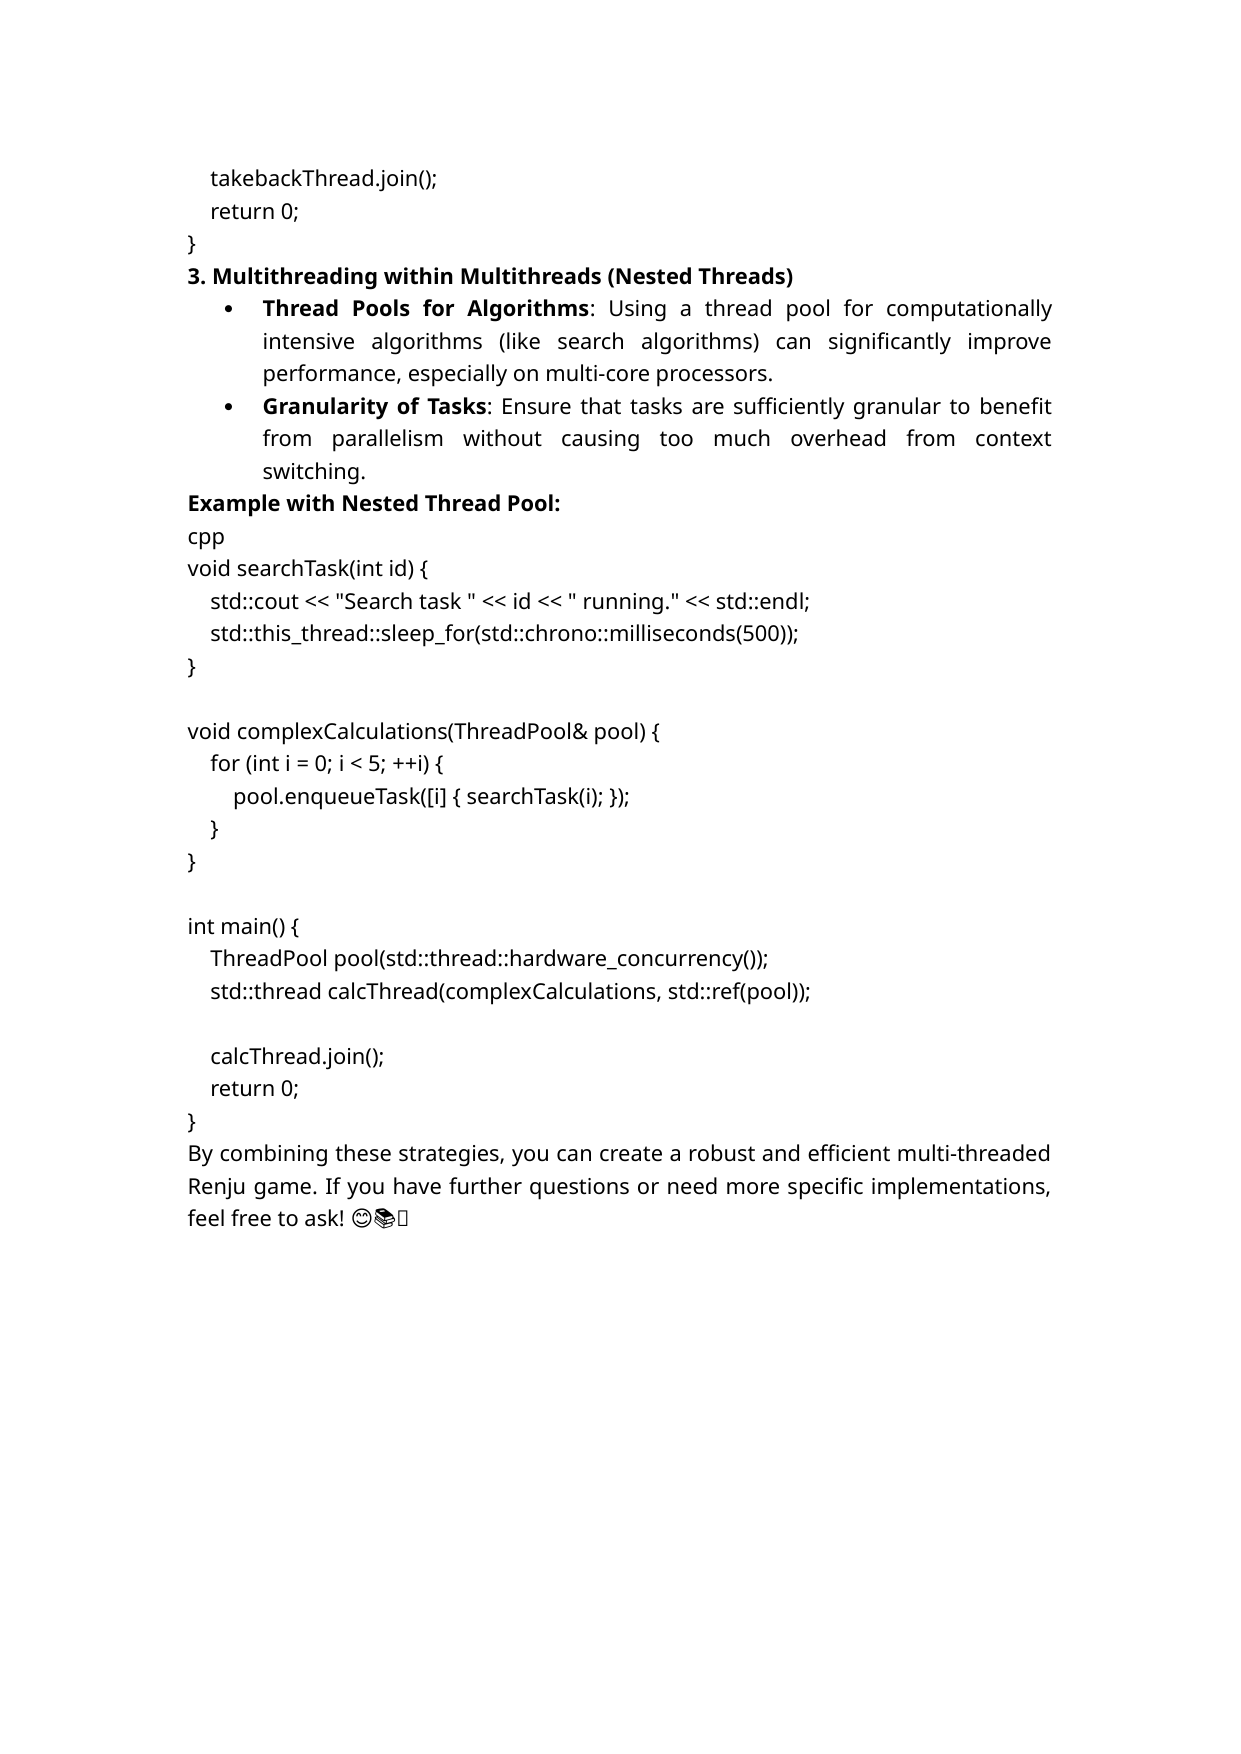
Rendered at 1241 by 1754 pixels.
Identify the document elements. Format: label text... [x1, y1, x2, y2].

text int main() { [187, 909, 1053, 942]
text return 0; [187, 194, 1053, 227]
text pool.enqueueTask([i] { searchTask(i); }); [187, 779, 1053, 812]
text cpp [187, 519, 1053, 552]
text std::cout << "Search task " << id << " running." << std::endl; [187, 584, 1053, 617]
text std::this_thread::sleep_for(std::chrono::milliseconds(500)); [187, 617, 1053, 649]
text ThreadPool pool(std::thread::hardware_concurrency()); [187, 942, 1053, 974]
text } [187, 649, 1053, 682]
text for (int i = 0; i < 5; ++i) { [187, 747, 1053, 779]
text std::thread calcThread(complexCalculations, std::ref(pool)); [187, 974, 1053, 1007]
text Example with Nested Thread Pool: [187, 487, 1053, 519]
text takebackThread.join(); [187, 162, 1053, 194]
text 3. Multithreading within Multithreads (Nested Threads) [187, 259, 1053, 292]
text void searchTask(int id) { [187, 552, 1053, 584]
text void complexCalculations(ThreadPool& pool) { [187, 714, 1053, 747]
text return 0; [187, 1072, 1053, 1104]
text } [187, 1104, 1053, 1137]
list Thread Pools for Algorithms: Using a thread pool for computationally intensive algorithms (like search algorithms) can significantly improve performance, especially on multi-core processors. [225, 292, 1053, 389]
text } [187, 812, 1053, 844]
list Granularity of Tasks: Ensure that tasks are sufficiently granular to benefit from parallelism without causing too much overhead from context switching. [225, 389, 1053, 487]
text calcThread.join(); [187, 1039, 1053, 1072]
text By combining these strategies, you can create a robust and efficient multi-threaded Renju game. If you have further questions or need more specific implementations, feel free to ask! 😊📚💡 [187, 1137, 1053, 1234]
text } [187, 227, 1053, 259]
text } [187, 844, 1053, 877]
